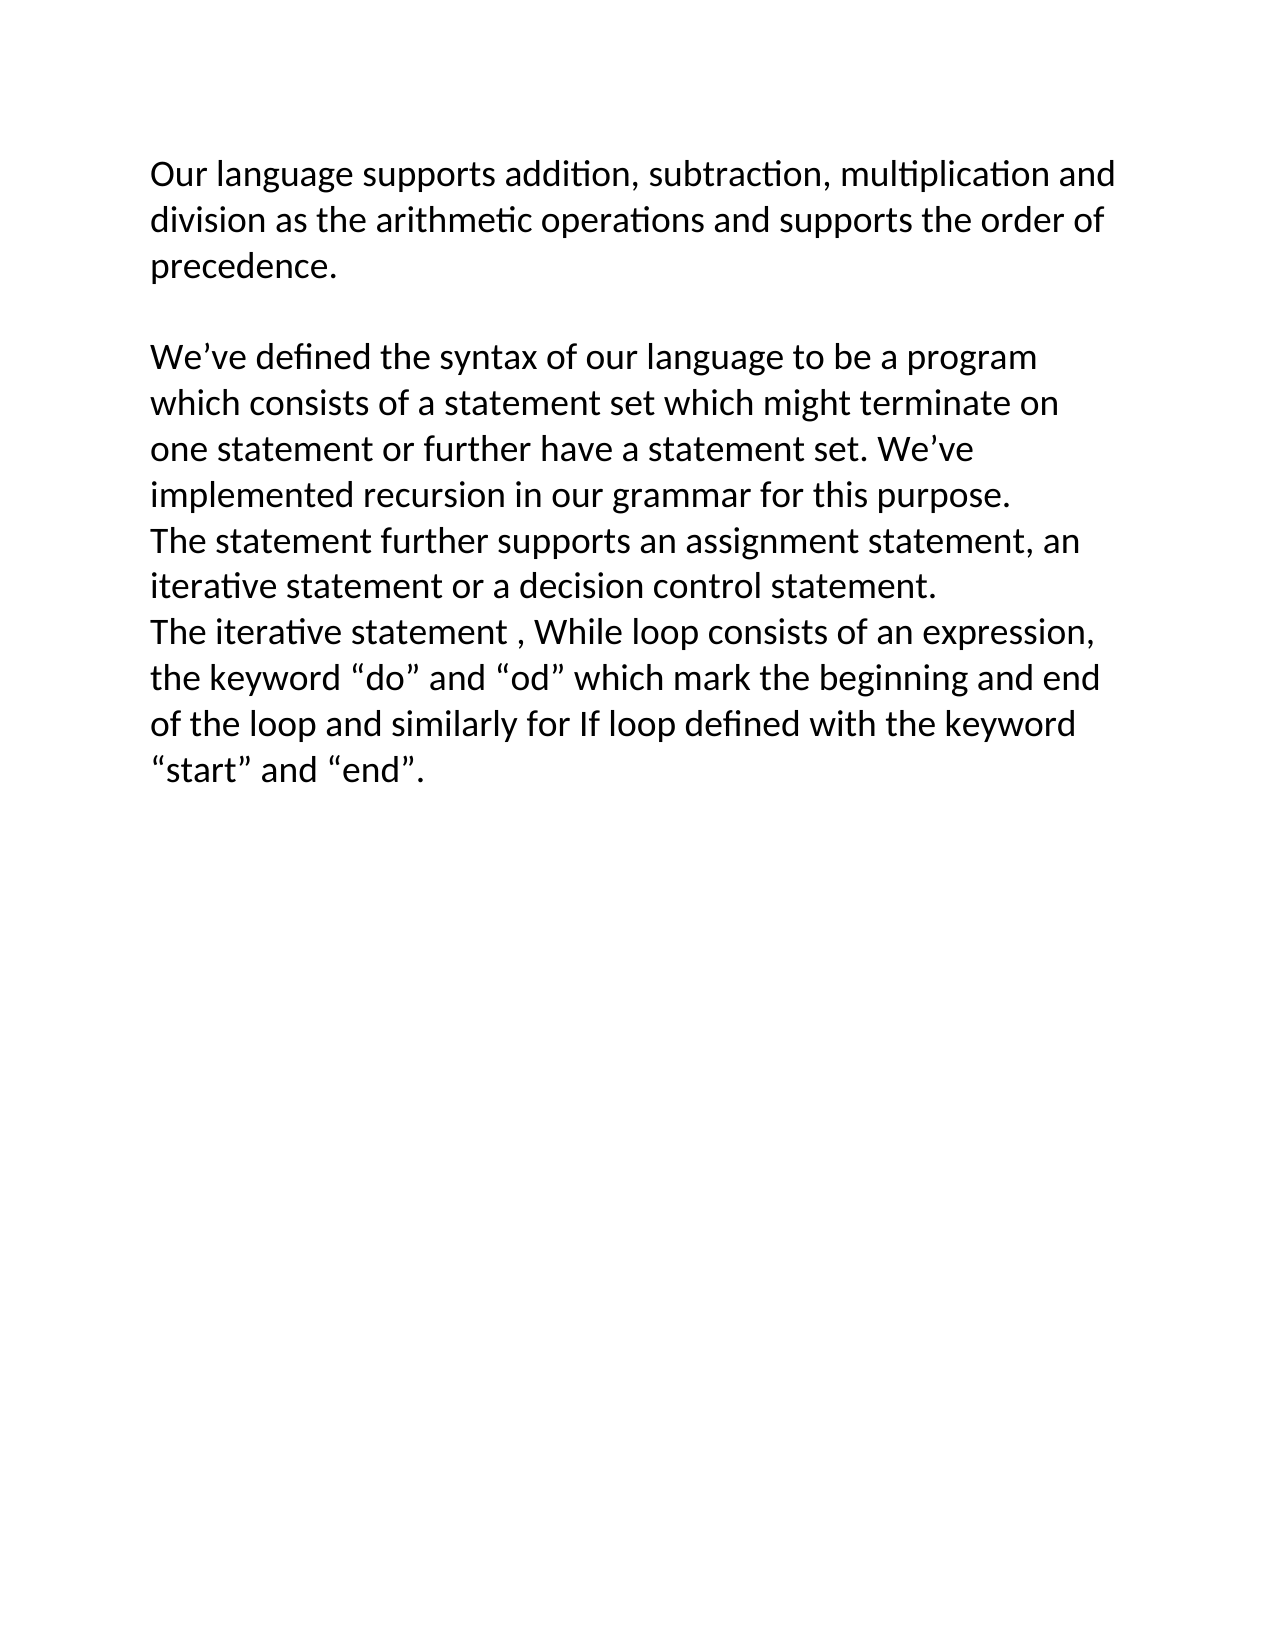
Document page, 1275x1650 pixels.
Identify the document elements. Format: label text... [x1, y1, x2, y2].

text We’ve defined the syntax of our language to be a program which consists of a statement set which might terminate on one statement or further have a statement set. We’ve implemented recursion in our grammar for this purpose. The statement further supports an assignment statement, an iterative statement or a decision control statement. [150, 333, 1125, 608]
text Our language supports addition, subtraction, multiplication and division as the arithmetic operations and supports the order of precedence. [150, 150, 1125, 287]
text The iterative statement , While loop consists of an expression, the keyword “do” and “od” which mark the beginning and end of the loop and similarly for If loop defined with the keyword “start” and “end”. [150, 608, 1125, 792]
